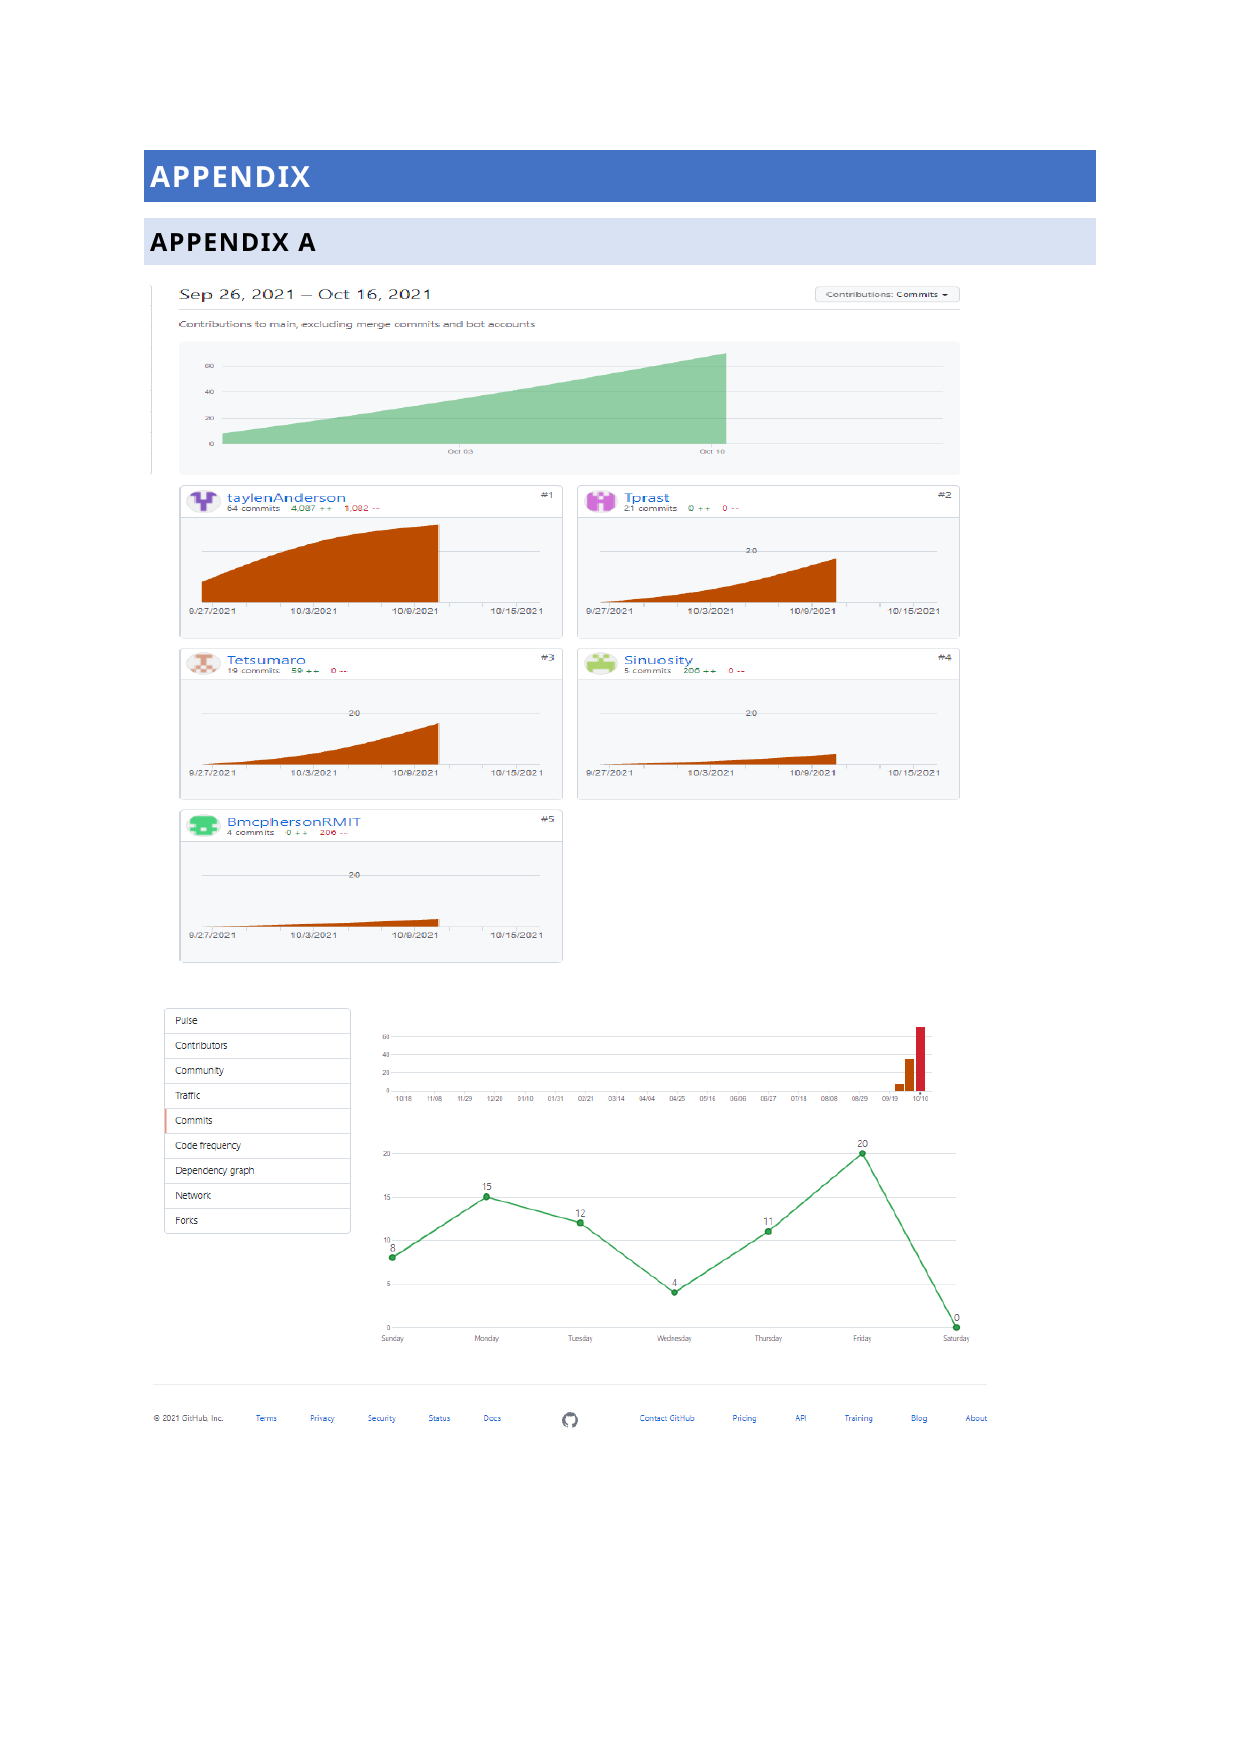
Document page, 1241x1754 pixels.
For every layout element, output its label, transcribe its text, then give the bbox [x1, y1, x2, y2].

subtitle APPENDIX A [150, 225, 1090, 259]
picture [150, 993, 1091, 1451]
subtitle Appendix [150, 156, 1090, 196]
picture [150, 280, 1048, 970]
